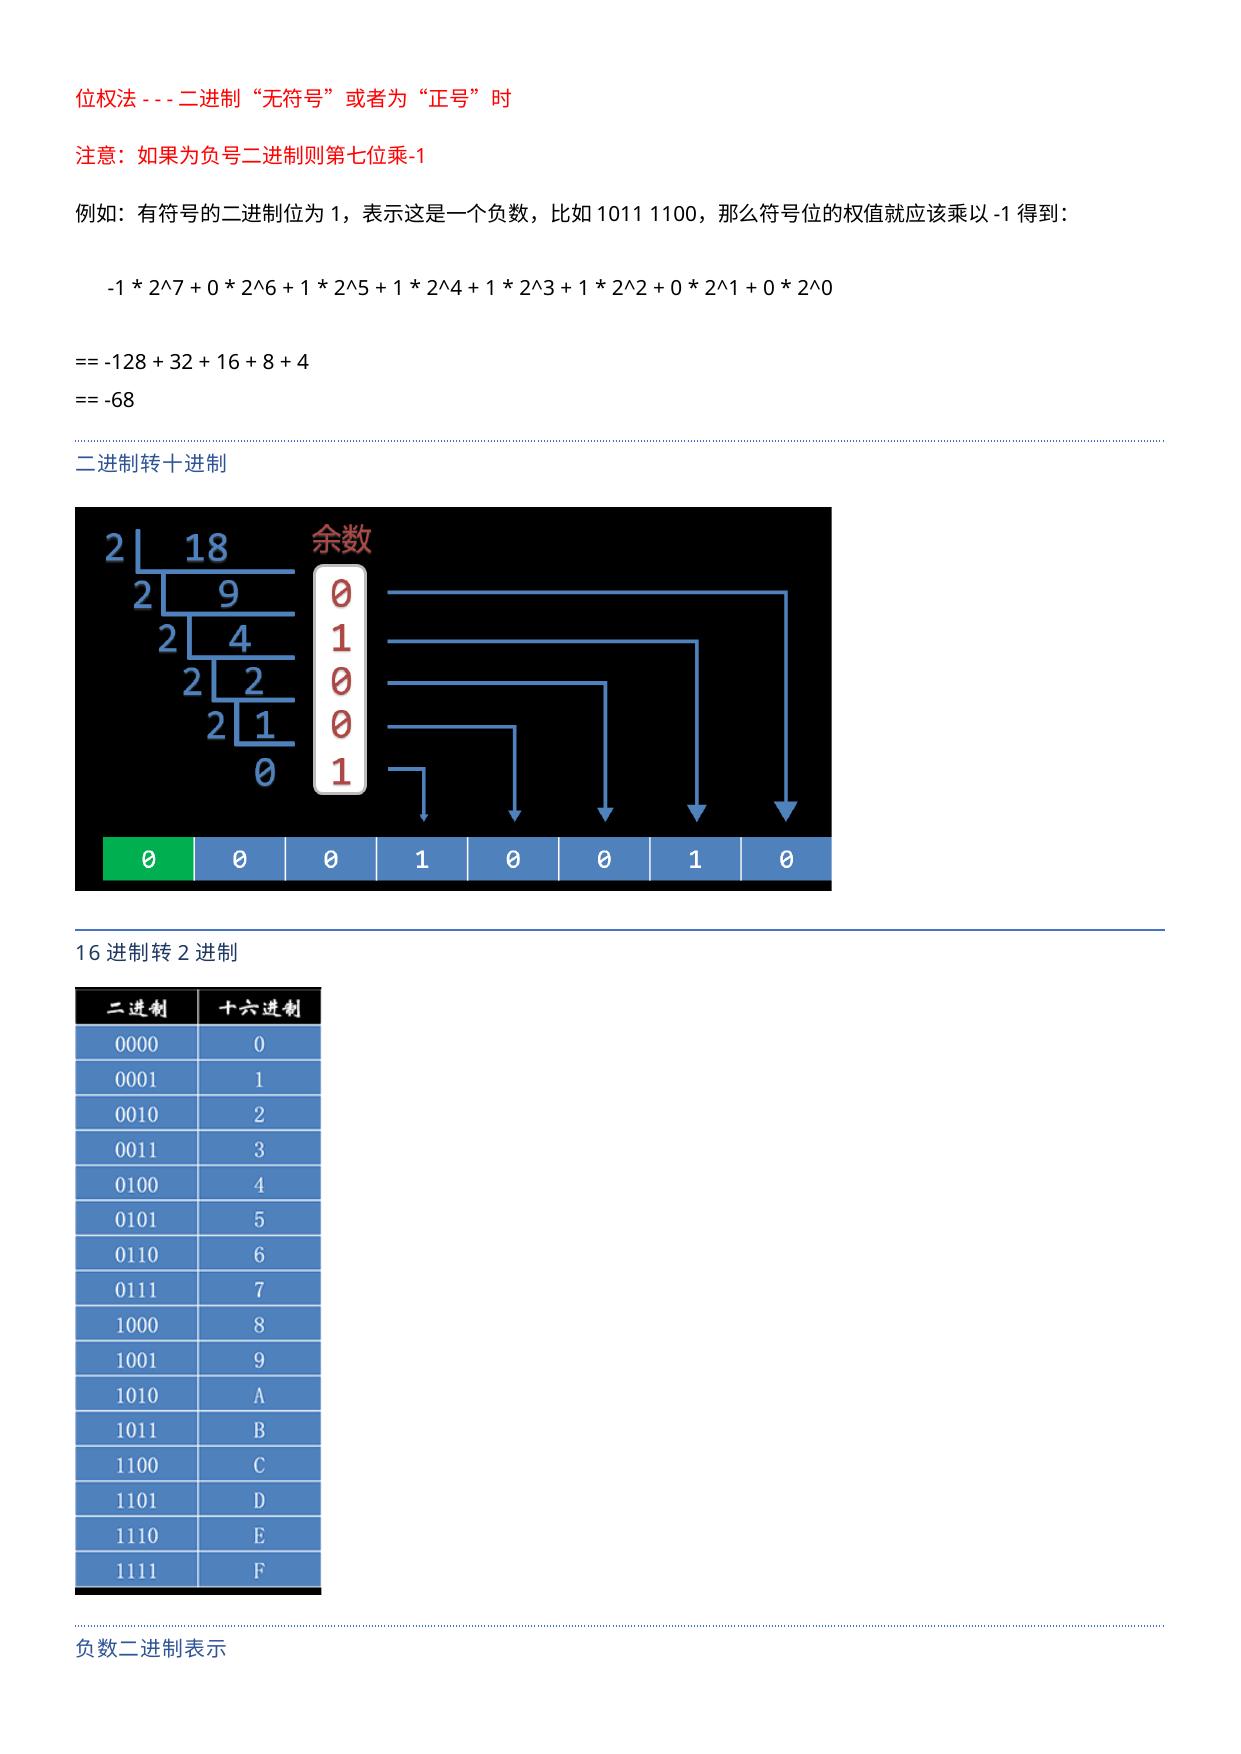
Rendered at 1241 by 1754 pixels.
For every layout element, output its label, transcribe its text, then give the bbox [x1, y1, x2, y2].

picture [75, 507, 832, 891]
subtitle 16进制转2进制 [75, 931, 1165, 967]
subtitle 负数二进制表示 [75, 1625, 1165, 1663]
subtitle 二进制转十进制 [75, 440, 1165, 478]
text 注意：如果为负号二进制则第七位乘-1 [75, 138, 1165, 171]
picture [75, 987, 322, 1595]
text 位权法 - - - 二进制“无符号”或者为“正号”时 [75, 81, 1165, 113]
text 例如：有符号的二进制位为 1，表示这是一个负数，比如 1011 1100，那么符号位的权值就应该乘以 -1 得到： -1 * 2^7 + 0 * 2^6 + 1 * 2^5 + 1 * 2^4 + 1 * 2^3 + 1 * 2^2 + 0 * 2^1 + 0 * 2^0 == -128 + 32 + 16 + 8 + 4 == -68 [75, 196, 1165, 415]
